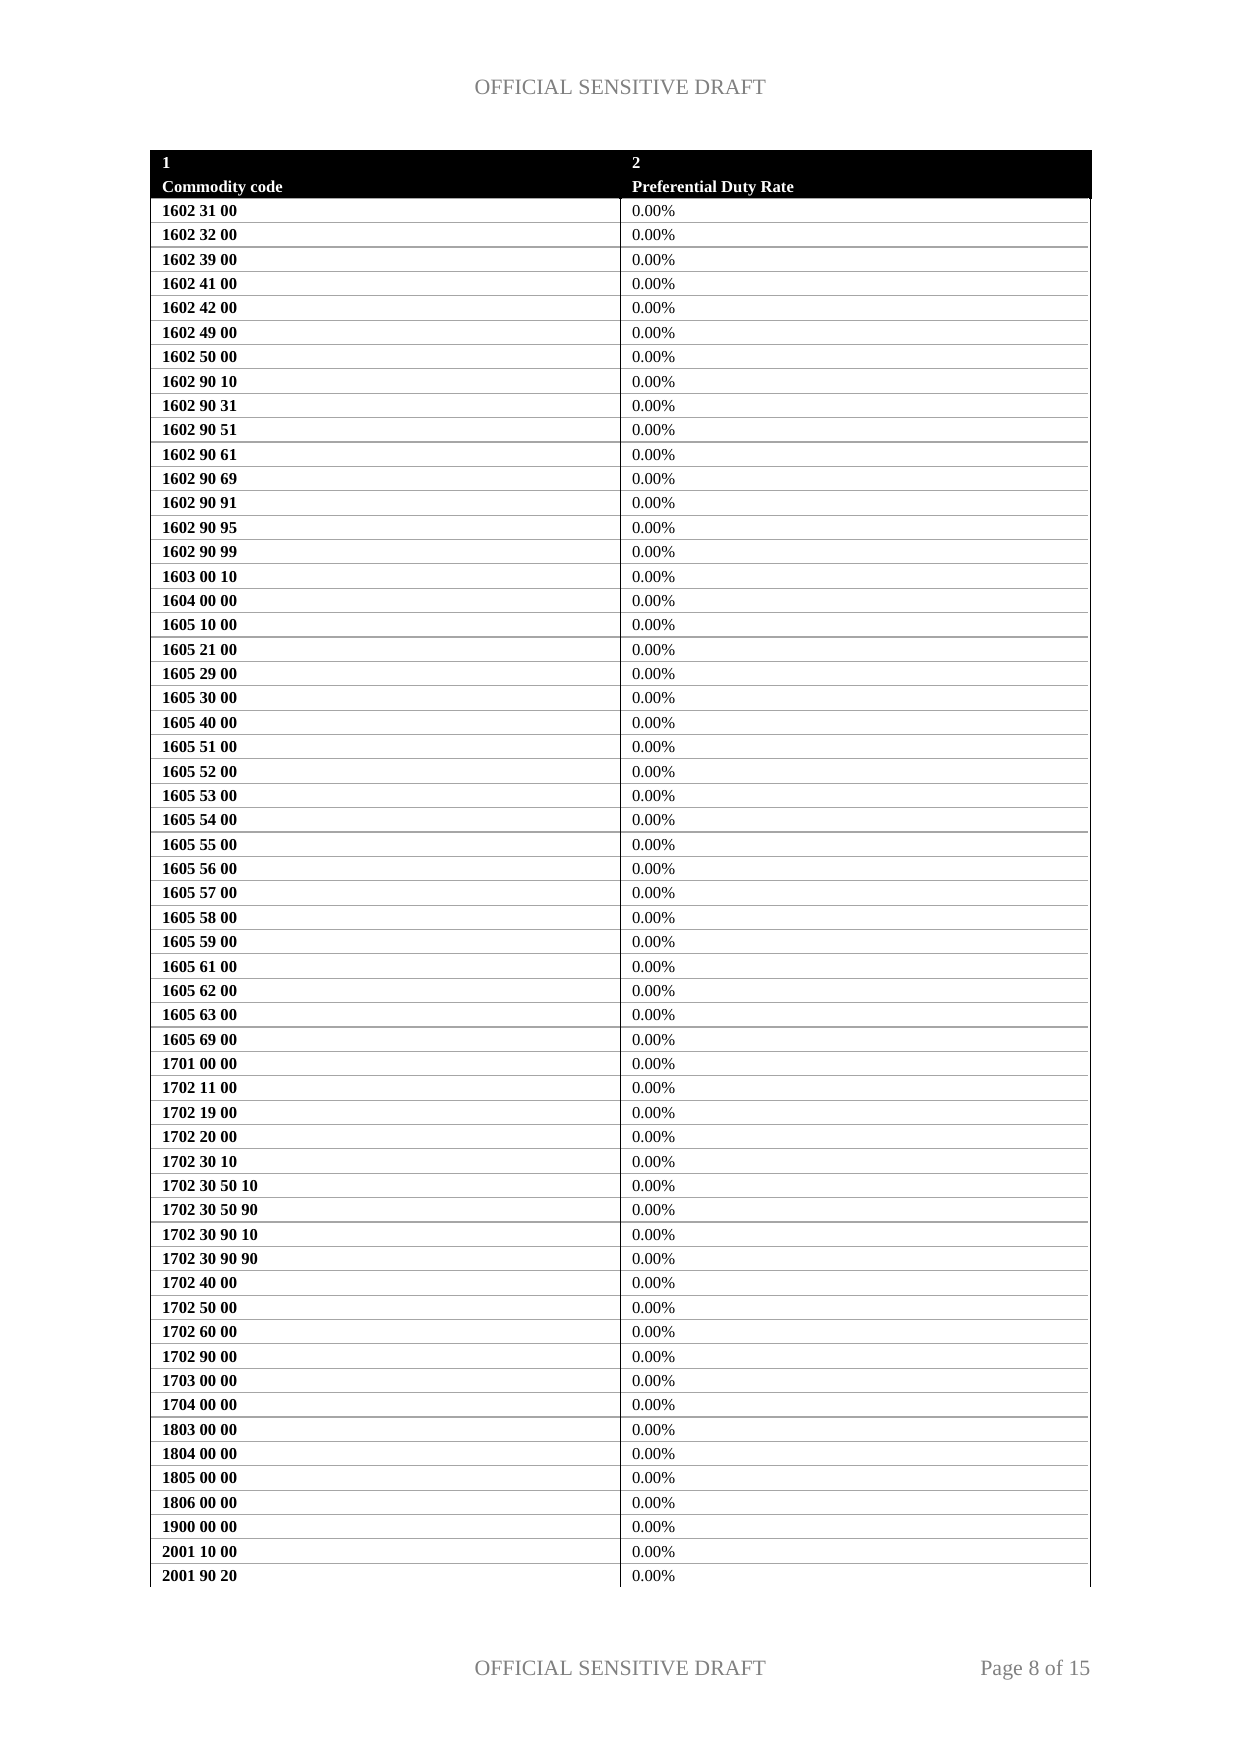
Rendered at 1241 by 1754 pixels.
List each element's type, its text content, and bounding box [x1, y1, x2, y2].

table_cell 0.00% [621, 880, 1090, 904]
table_cell 1602 90 51 [151, 418, 620, 441]
table_cell 1604 00 00 [151, 589, 620, 612]
table_cell 0.00% [621, 783, 1090, 807]
table_cell 0.00% [621, 905, 1090, 929]
table_cell 0.00% [621, 1538, 1090, 1563]
table_cell 0.00% [621, 1075, 1090, 1099]
table_cell 1602 90 99 [151, 540, 620, 563]
table_cell 0.00% [621, 198, 1090, 222]
table_cell 0.00% [621, 1270, 1090, 1294]
table_cell 1702 30 50 10 [151, 1174, 620, 1197]
table_cell 1605 10 00 [151, 613, 620, 636]
table_cell 2001 90 20 [151, 1564, 620, 1587]
table_cell 0.00% [621, 929, 1090, 953]
table_cell 1605 51 00 [151, 735, 620, 758]
table_cell 0.00% [621, 1368, 1090, 1392]
table_cell 1605 54 00 [151, 808, 620, 831]
table_cell 1702 20 00 [151, 1125, 620, 1148]
table_cell 1605 29 00 [151, 662, 620, 685]
table_cell 1605 40 00 [151, 711, 620, 734]
table_cell 1605 56 00 [151, 857, 620, 880]
table_cell 0.00% [621, 1514, 1090, 1538]
table_cell 1702 30 90 90 [151, 1247, 620, 1270]
table_cell 0.00% [621, 441, 1090, 466]
table_cell 1602 90 95 [151, 516, 620, 539]
table_cell 0.00% [621, 831, 1090, 856]
table_cell 0.00% [621, 1465, 1090, 1489]
table_cell 1702 40 00 [151, 1271, 620, 1294]
table_cell 1900 00 00 [151, 1515, 620, 1538]
table_cell 1702 11 00 [151, 1076, 620, 1099]
table_cell 0.00% [621, 1002, 1090, 1026]
table_cell 1602 90 10 [151, 369, 620, 393]
table_cell 1605 55 00 [151, 833, 620, 856]
table_cell 0.00% [621, 1343, 1090, 1368]
table_cell 0.00% [621, 1392, 1090, 1416]
table_cell Preferential Duty Rate [622, 174, 1089, 198]
table_cell 0.00% [621, 1197, 1090, 1221]
table_cell 0.00% [621, 1173, 1090, 1197]
table_cell 1605 52 00 [151, 759, 620, 783]
table_cell 0.00% [621, 417, 1090, 441]
table_cell 0.00% [621, 1148, 1090, 1173]
table_cell 0.00% [621, 685, 1090, 709]
table_cell 1602 90 31 [151, 394, 620, 417]
table_cell 0.00% [621, 661, 1090, 685]
table_cell 0.00% [621, 953, 1090, 978]
table_cell 1702 50 00 [151, 1296, 620, 1319]
table_cell 1602 39 00 [151, 248, 620, 271]
table_cell 0.00% [621, 344, 1090, 368]
table_cell 0.00% [621, 539, 1090, 563]
table_cell 1605 63 00 [151, 1003, 620, 1026]
table_cell 0.00% [621, 710, 1090, 734]
table_cell 1701 00 00 [151, 1052, 620, 1075]
table_cell 1602 50 00 [151, 345, 620, 368]
table_cell 1605 61 00 [151, 954, 620, 978]
table_cell 0.00% [621, 1295, 1090, 1319]
table_cell 0.00% [621, 856, 1090, 880]
table_cell 1605 57 00 [151, 881, 620, 904]
table_cell 1805 00 00 [151, 1466, 620, 1489]
table_cell 1803 00 00 [151, 1418, 620, 1441]
table_cell 1605 53 00 [151, 784, 620, 807]
table_cell 1605 30 00 [151, 686, 620, 709]
table_cell 0.00% [621, 1416, 1090, 1441]
table_cell 1702 30 50 90 [151, 1198, 620, 1221]
table_cell 0.00% [621, 393, 1090, 417]
table_cell 0.00% [621, 515, 1090, 539]
table_cell 0.00% [621, 636, 1090, 661]
table_cell 1605 58 00 [151, 906, 620, 929]
table_cell 1605 21 00 [151, 638, 620, 661]
table_cell 0.00% [621, 1051, 1090, 1075]
table_cell 0.00% [621, 1490, 1090, 1514]
table_cell 1602 42 00 [151, 296, 620, 319]
table_cell 1603 00 10 [151, 564, 620, 588]
table_cell 1605 69 00 [151, 1028, 620, 1051]
table_cell 1704 00 00 [151, 1393, 620, 1416]
table_cell 1702 19 00 [151, 1101, 620, 1124]
table_cell 0.00% [621, 563, 1090, 588]
table_cell 0.00% [621, 368, 1090, 393]
table_cell 0.00% [621, 1563, 1090, 1587]
table_cell 0.00% [621, 466, 1090, 490]
table_cell 1602 49 00 [151, 321, 620, 344]
table_cell 1602 32 00 [151, 223, 620, 246]
table_cell 1702 30 90 10 [151, 1223, 620, 1246]
table_cell 1605 62 00 [151, 979, 620, 1002]
table_cell 0.00% [621, 222, 1090, 246]
table_cell 0.00% [621, 1441, 1090, 1465]
table_cell 1702 30 10 [151, 1149, 620, 1173]
table_cell 0.00% [621, 758, 1090, 783]
table_cell 1702 90 00 [151, 1344, 620, 1368]
table_header 1 [151, 151, 619, 174]
table_cell 1703 00 00 [151, 1369, 620, 1392]
table_cell 0.00% [621, 320, 1090, 344]
table_cell 1602 90 91 [151, 491, 620, 514]
table_cell Commodity code [151, 174, 619, 198]
table_header 2 [622, 151, 1089, 174]
table_cell 1602 90 61 [151, 443, 620, 466]
table_cell 1602 90 69 [151, 467, 620, 490]
table_cell 0.00% [621, 1319, 1090, 1343]
table_cell 0.00% [621, 588, 1090, 612]
table_cell 0.00% [621, 734, 1090, 758]
table_cell 2001 10 00 [151, 1539, 620, 1563]
table_cell 1602 41 00 [151, 272, 620, 295]
table_cell 0.00% [621, 1026, 1090, 1051]
table_cell 0.00% [621, 1246, 1090, 1270]
table_cell 0.00% [621, 978, 1090, 1002]
table_cell 1702 60 00 [151, 1320, 620, 1343]
table_cell 0.00% [621, 1100, 1090, 1124]
table_cell 1605 59 00 [151, 930, 620, 953]
table_cell 0.00% [621, 246, 1090, 271]
table_cell 0.00% [621, 612, 1090, 636]
table_cell 0.00% [621, 271, 1090, 295]
table_cell 0.00% [621, 490, 1090, 514]
table_cell 1602 31 00 [151, 199, 620, 222]
table_cell 0.00% [621, 807, 1090, 831]
table_cell 0.00% [621, 1124, 1090, 1148]
table_cell 1806 00 00 [151, 1491, 620, 1514]
table_cell 1804 00 00 [151, 1442, 620, 1465]
table_cell 0.00% [621, 295, 1090, 319]
table_cell 0.00% [621, 1221, 1090, 1246]
